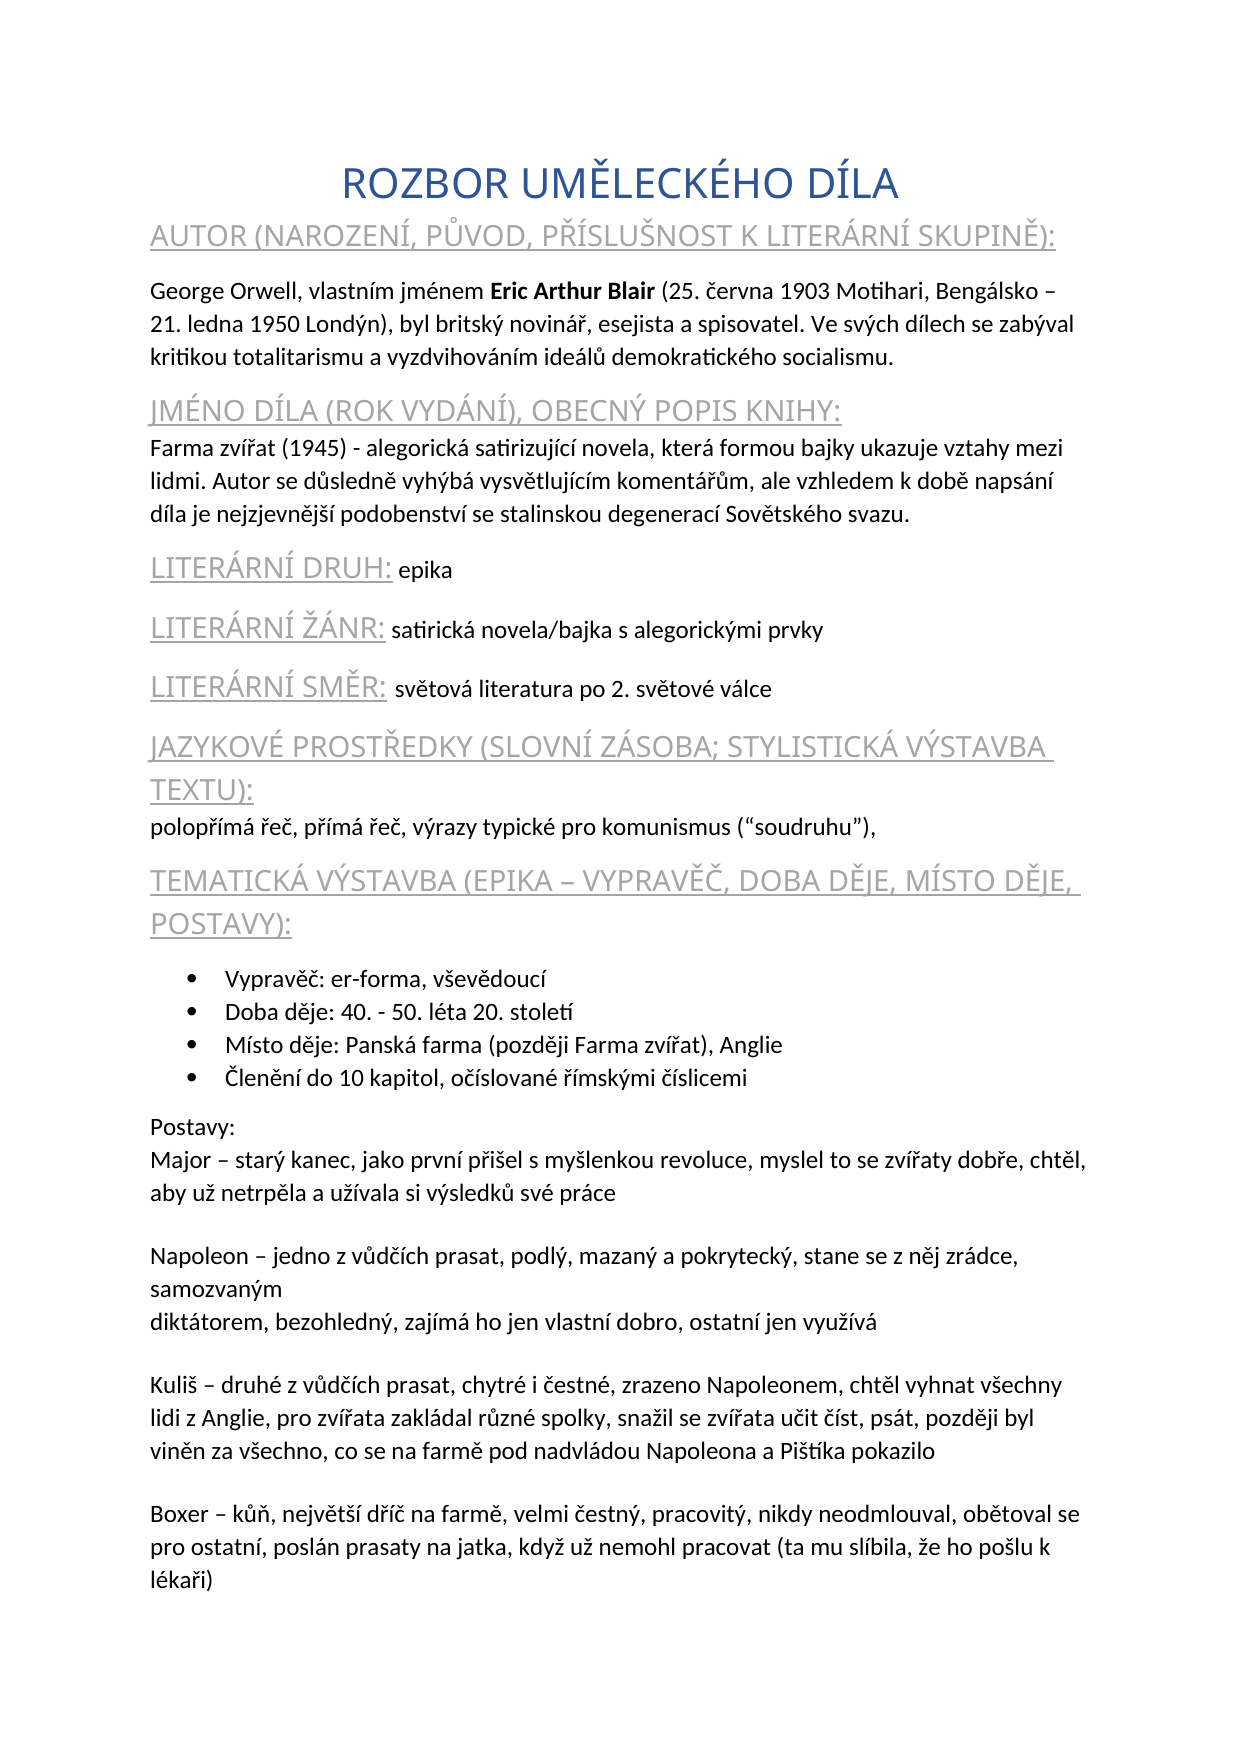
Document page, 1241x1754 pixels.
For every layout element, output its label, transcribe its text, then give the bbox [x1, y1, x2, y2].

text George Orwell, vlastním jménem Eric Arthur Blair (25. června 1903 Motihari, Bengálsko – 21. ledna 1950 Londýn), byl britský novinář, esejista a spisovatel. Ve svých dílech se zabýval kritikou totalitarismu a vyzdvihováním ideálů demokratického socialismu. [150, 275, 1090, 371]
text LITERÁRNÍ ŽÁNR: satirická novela/bajka s alegorickými prvky [150, 607, 1090, 647]
text JAZYKOVÉ PROSTŘEDKY (SLOVNÍ ZÁSOBA; STYLISTICKÁ VÝSTAVBA TEXTU): polopřímá řeč, přímá řeč, výrazy typické pro komunismus (“soudruhu”), [150, 726, 1090, 842]
list Vypravěč: er-forma, vševědoucí [187, 963, 1090, 993]
list Místo děje: Panská farma (později Farma zvířat), Anglie [187, 1029, 1090, 1059]
text AUTOR (NAROZENÍ, PŮVOD, PŘÍSLUŠNOST K LITERÁRNÍ SKUPINĚ): [150, 215, 1090, 255]
text LITERÁRNÍ SMĚR: světová literatura po 2. světové válce [150, 667, 1090, 706]
list Členění do 10 kapitol, očíslované římskými číslicemi [187, 1062, 1090, 1092]
list Doba děje: 40. - 50. léta 20. století [187, 996, 1090, 1026]
subtitle ROZBOR UMĚLECKÉHO DÍLA [150, 154, 1090, 211]
text JMÉNO DÍLA (ROK VYDÁNÍ), OBECNÝ POPIS KNIHY: Farma zvířat (1945) - alegorická satirizující novela, která formou bajky ukazuje vztahy mezi lidmi. Autor se důsledně vyhýbá vysvětlujícím komentářům, ale vzhledem k době napsání díla je nejzjevnější podobenství se stalinskou degenerací Sovětského svazu. [150, 390, 1090, 529]
text LITERÁRNÍ DRUH: epika [150, 548, 1090, 587]
text TEMATICKÁ VÝSTAVBA (EPIKA – VYPRAVĚČ, DOBA DĚJE, MÍSTO DĚJE, POSTAVY): [150, 861, 1090, 943]
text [150, 1111, 1090, 1594]
